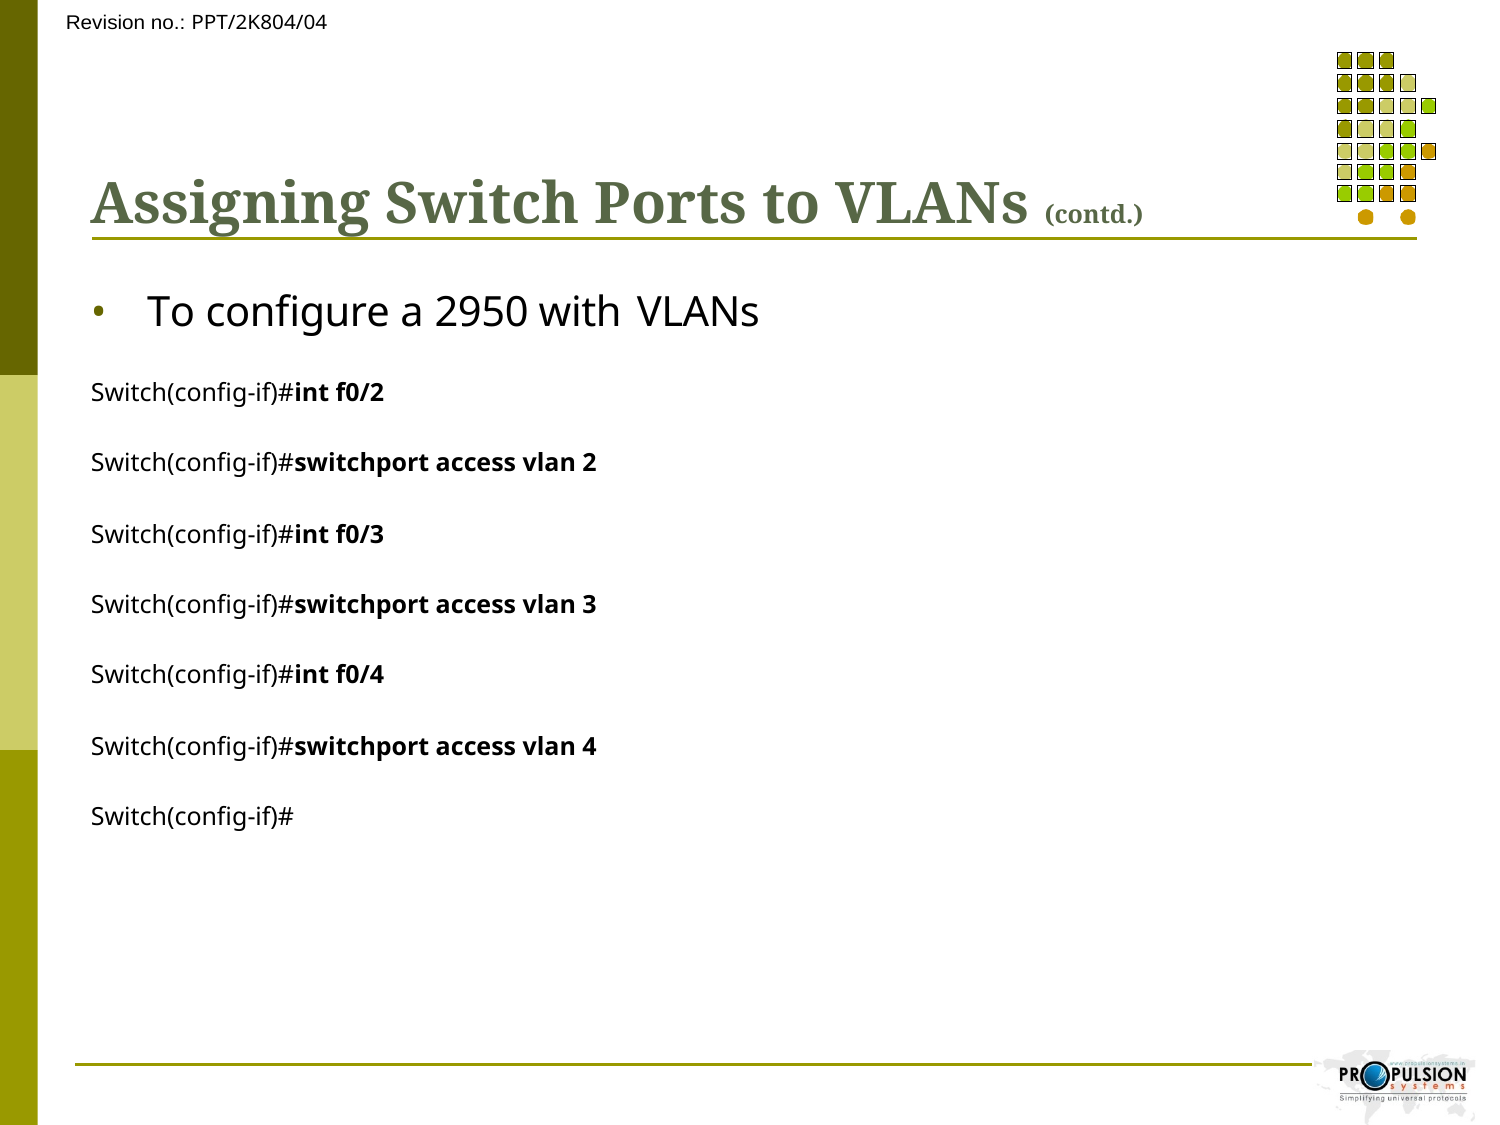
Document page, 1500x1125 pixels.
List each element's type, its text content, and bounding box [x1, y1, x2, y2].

text Switch(config-if)# [91, 798, 1487, 832]
text Switch(config-if)#int f0/3 [91, 516, 1487, 551]
subtitle Assigning Switch Ports to VLANs (contd.) [91, 63, 1487, 236]
picture [1358, 53, 1373, 63]
text Switch(config-if)#int f0/2 [91, 375, 1487, 409]
picture [1380, 53, 1393, 63]
text Switch(config-if)#switchport access vlan 2 [91, 445, 1487, 479]
text Switch(config-if)#switchport access vlan 4 [91, 728, 1487, 762]
picture [1338, 53, 1351, 63]
picture [1400, 209, 1416, 225]
text Switch(config-if)#int f0/4 [91, 657, 1487, 691]
subtitle To configure a 2950 with VLANs [91, 282, 1487, 338]
picture [1357, 209, 1374, 225]
text Revision no.: PPT/2K804/04 [66, 8, 1487, 35]
picture [1312, 1050, 1477, 1125]
text Switch(config-if)#switchport access vlan 3 [91, 587, 1487, 621]
